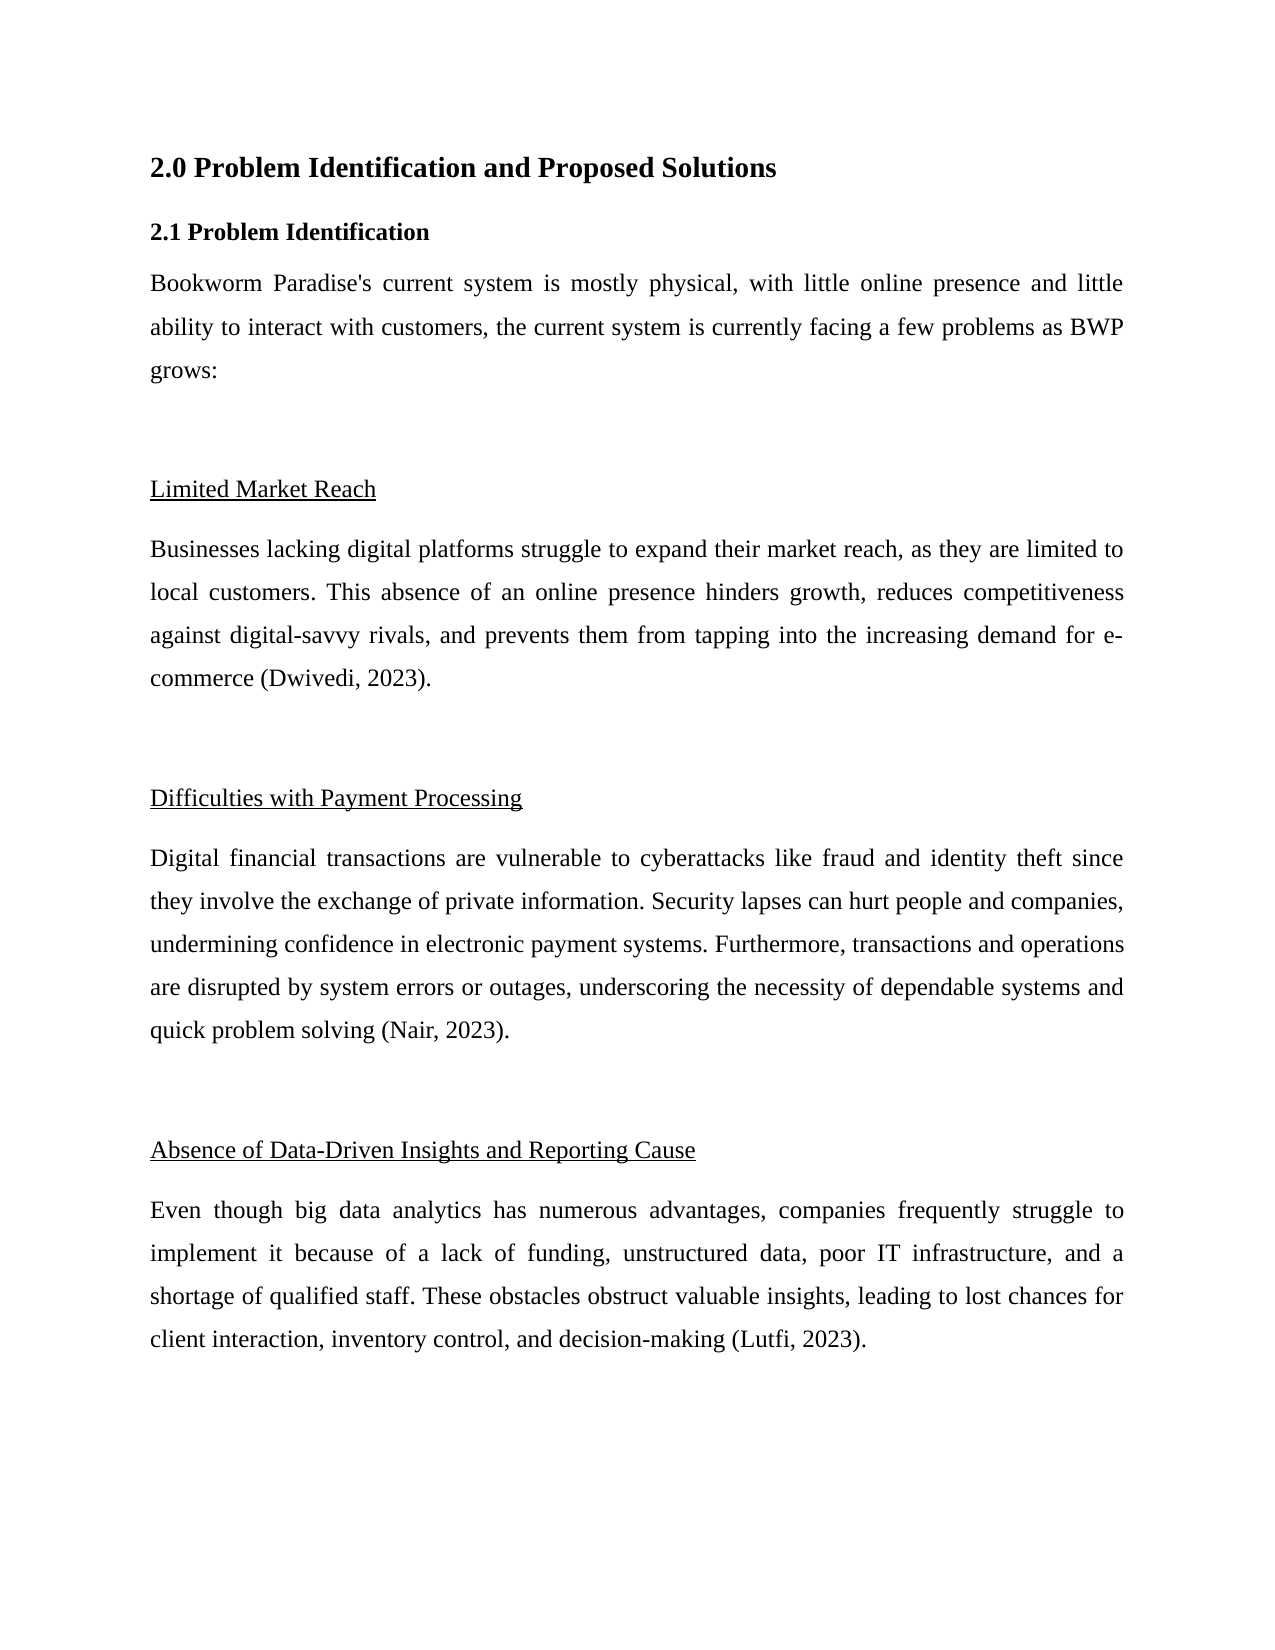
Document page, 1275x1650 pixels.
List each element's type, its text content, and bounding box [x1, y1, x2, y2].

text Even though big data analytics has numerous advantages, companies frequently struggle to implement it because of a lack of funding, unstructured data, poor IT infrastructure, and a shortage of qualified staff. These obstacles obstruct valuable insights, leading to lost chances for client interaction, inventory control, and decision-making (Lutfi, 2023). [150, 1195, 1125, 1353]
text Bookworm Paradise's current system is mostly physical, with little online presence and little ability to interact with customers, the current system is currently facing a few problems as BWP grows: [150, 268, 1125, 383]
text Digital financial transactions are vulnerable to cyberattacks like fraud and identity theft since they involve the exchange of private information. Security lapses can hurt people and companies, undermining confidence in electronic payment systems. Furthermore, transactions and operations are disrupted by system errors or outages, underscoring the necessity of dependable systems and quick problem solving (Nair, 2023). [150, 843, 1125, 1044]
subtitle 2.1 Problem Identification [150, 217, 1125, 246]
text Absence of Data-Driven Insights and Reporting Cause [150, 1135, 1125, 1164]
text Limited Market Reach [150, 474, 1125, 503]
text Businesses lacking digital platforms struggle to expand their market reach, as they are limited to local customers. This absence of an online presence hinders growth, reduces competitiveness against digital-savvy rivals, and prevents them from tapping into the increasing demand for e-commerce (Dwivedi, 2023). [150, 534, 1125, 692]
text Difficulties with Payment Processing [150, 783, 1125, 812]
subtitle 2.0 Problem Identification and Proposed Solutions [150, 150, 1125, 183]
